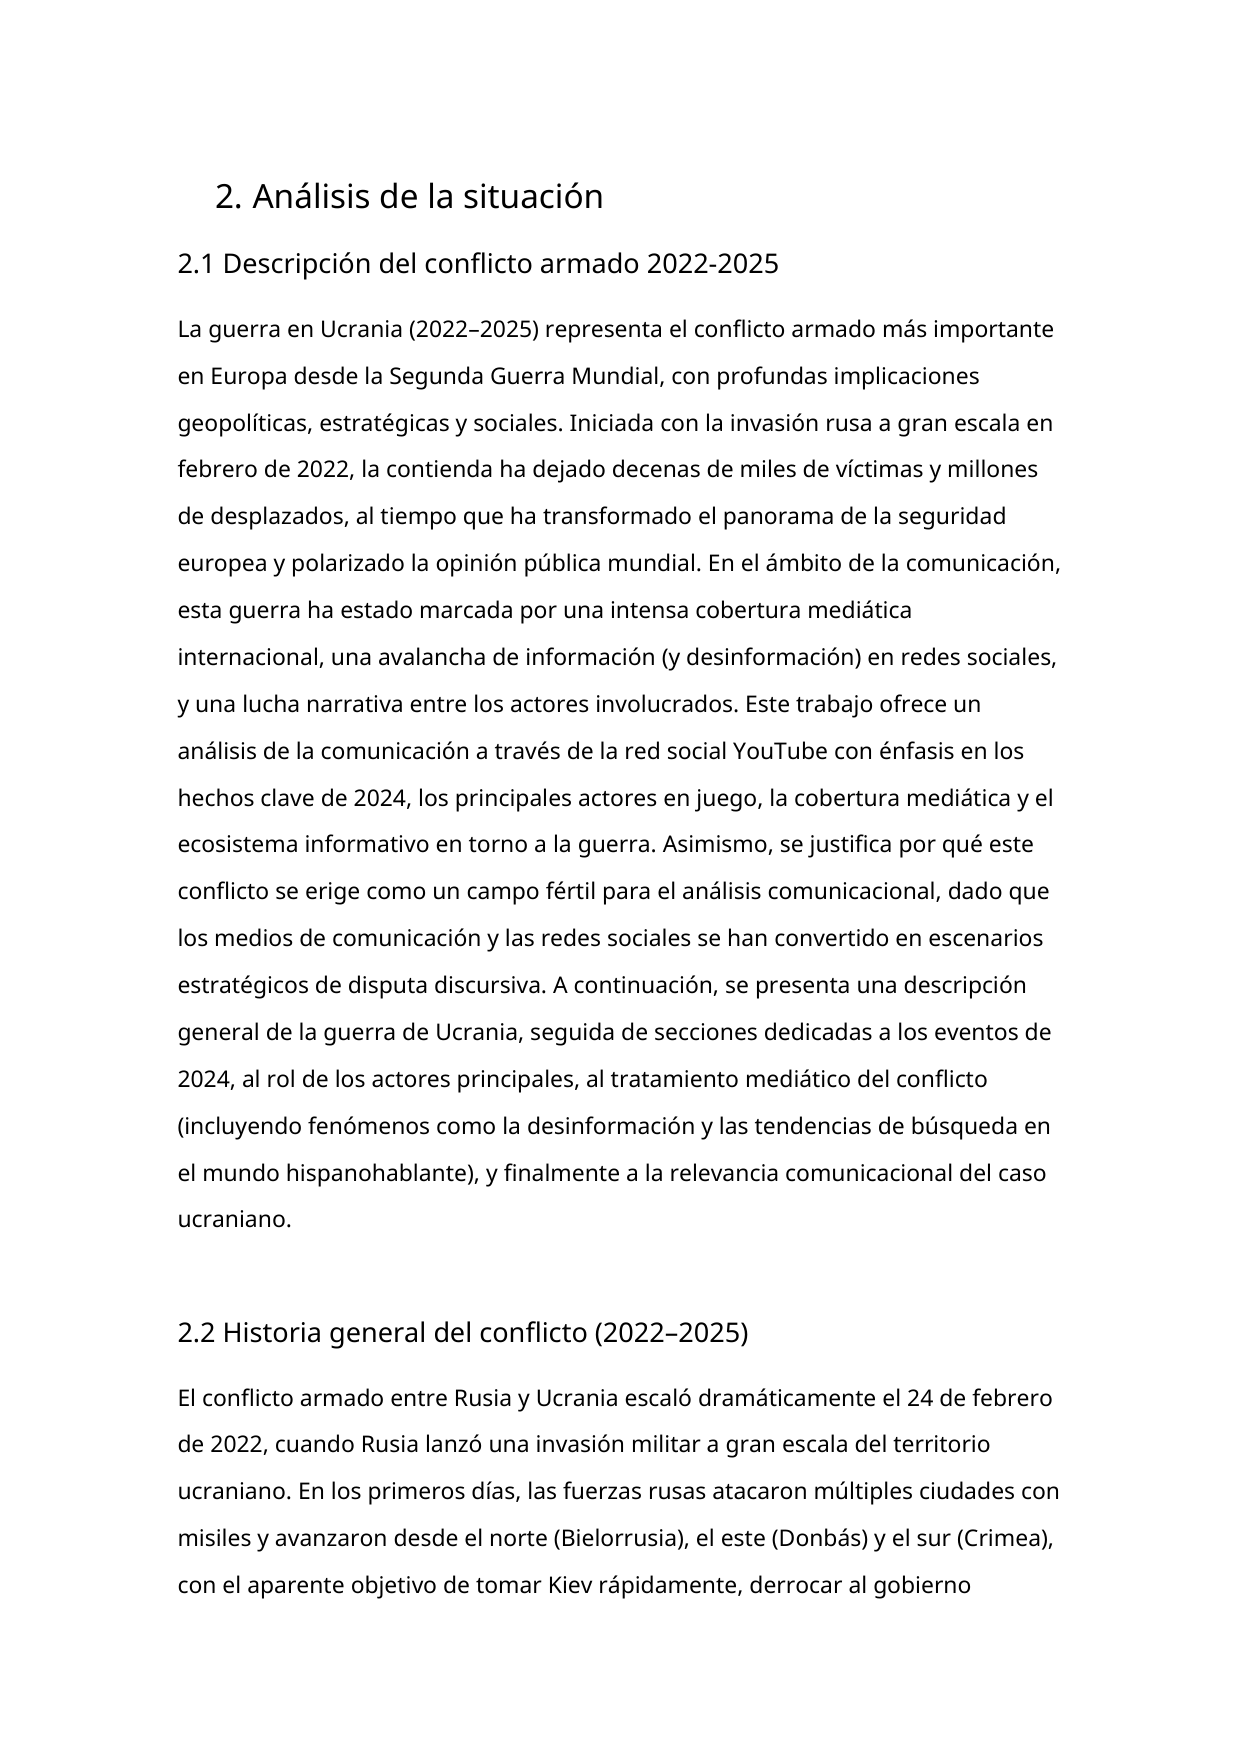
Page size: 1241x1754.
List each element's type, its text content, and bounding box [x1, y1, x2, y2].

subtitle 2.1 Descripción del conflicto armado 2022-2025 [177, 245, 1063, 282]
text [177, 1382, 1063, 1600]
subtitle Análisis de la situación [215, 173, 1063, 218]
subtitle 2.2 Historia general del conflicto (2022–2025) [177, 1314, 1063, 1351]
text La guerra en Ucrania (2022–2025) representa el conflicto armado más importante en Europa desde la Segunda Guerra Mundial, con profundas implicaciones geopolíticas, estratégicas y sociales. Iniciada con la invasión rusa a gran escala en febrero de 2022, la contienda ha dejado decenas de miles de víctimas y millones de desplazados, al tiempo que ha transformado el panorama de la seguridad europea y polarizado la opinión pública mundial. En el ámbito de la comunicación, esta guerra ha estado marcada por una intensa cobertura mediática internacional, una avalancha de información (y desinformación) en redes sociales, y una lucha narrativa entre los actores involucrados. Este trabajo ofrece un análisis de la comunicación a través de la red social YouTube con énfasis en los hechos clave de 2024, los principales actores en juego, la cobertura mediática y el ecosistema informativo en torno a la guerra. Asimismo, se justifica por qué este conflicto se erige como un campo fértil para el análisis comunicacional, dado que los medios de comunicación y las redes sociales se han convertido en escenarios estratégicos de disputa discursiva. A continuación, se presenta una descripción general de la guerra de Ucrania, seguida de secciones dedicadas a los eventos de 2024, al rol de los actores principales, al tratamiento mediático del conflicto (incluyendo fenómenos como la desinformación y las tendencias de búsqueda en el mundo hispanohablante), y finalmente a la relevancia comunicacional del caso ucraniano. [177, 313, 1063, 1234]
